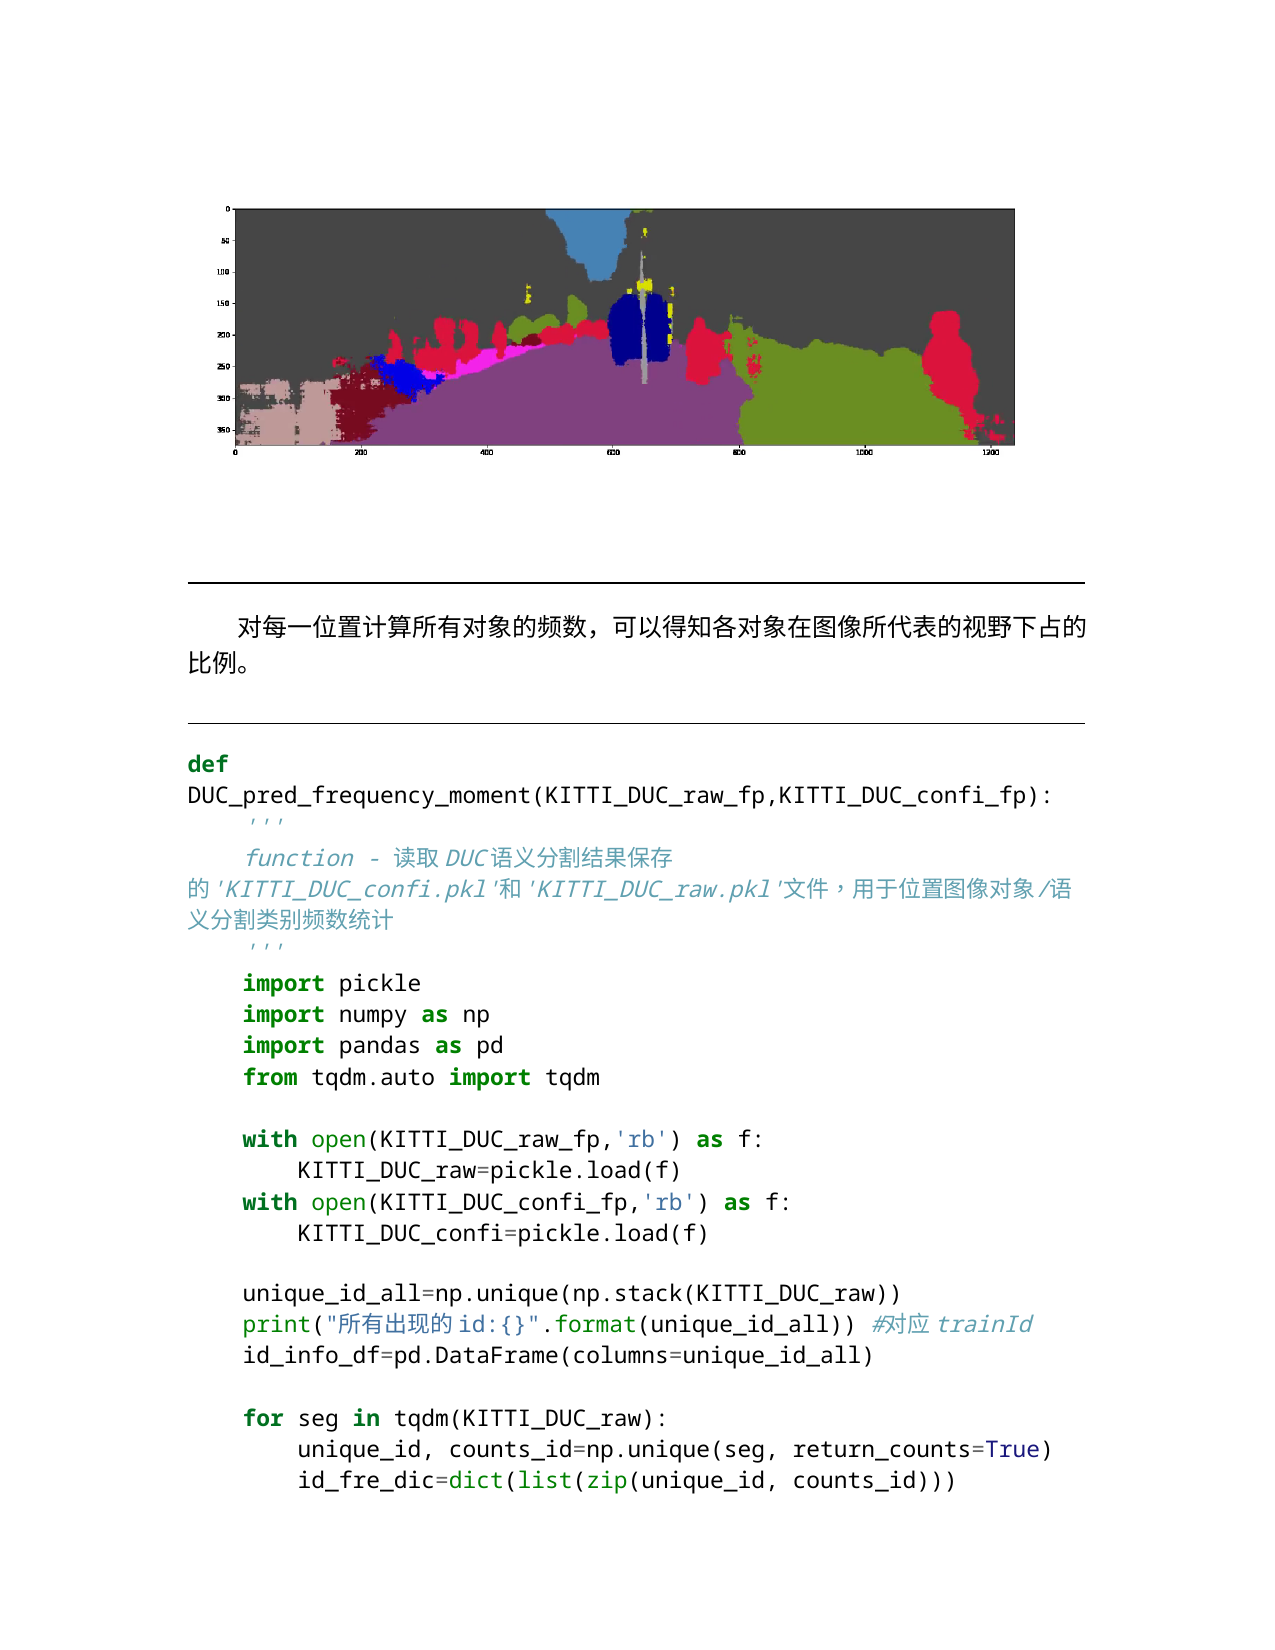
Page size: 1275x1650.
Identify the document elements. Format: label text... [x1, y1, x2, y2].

text 对每一位置计算所有对象的频数，可以得知各对象在图像所代表的视野下占的比例。 [187, 607, 1087, 680]
picture [187, 150, 1088, 537]
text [187, 748, 1087, 1496]
